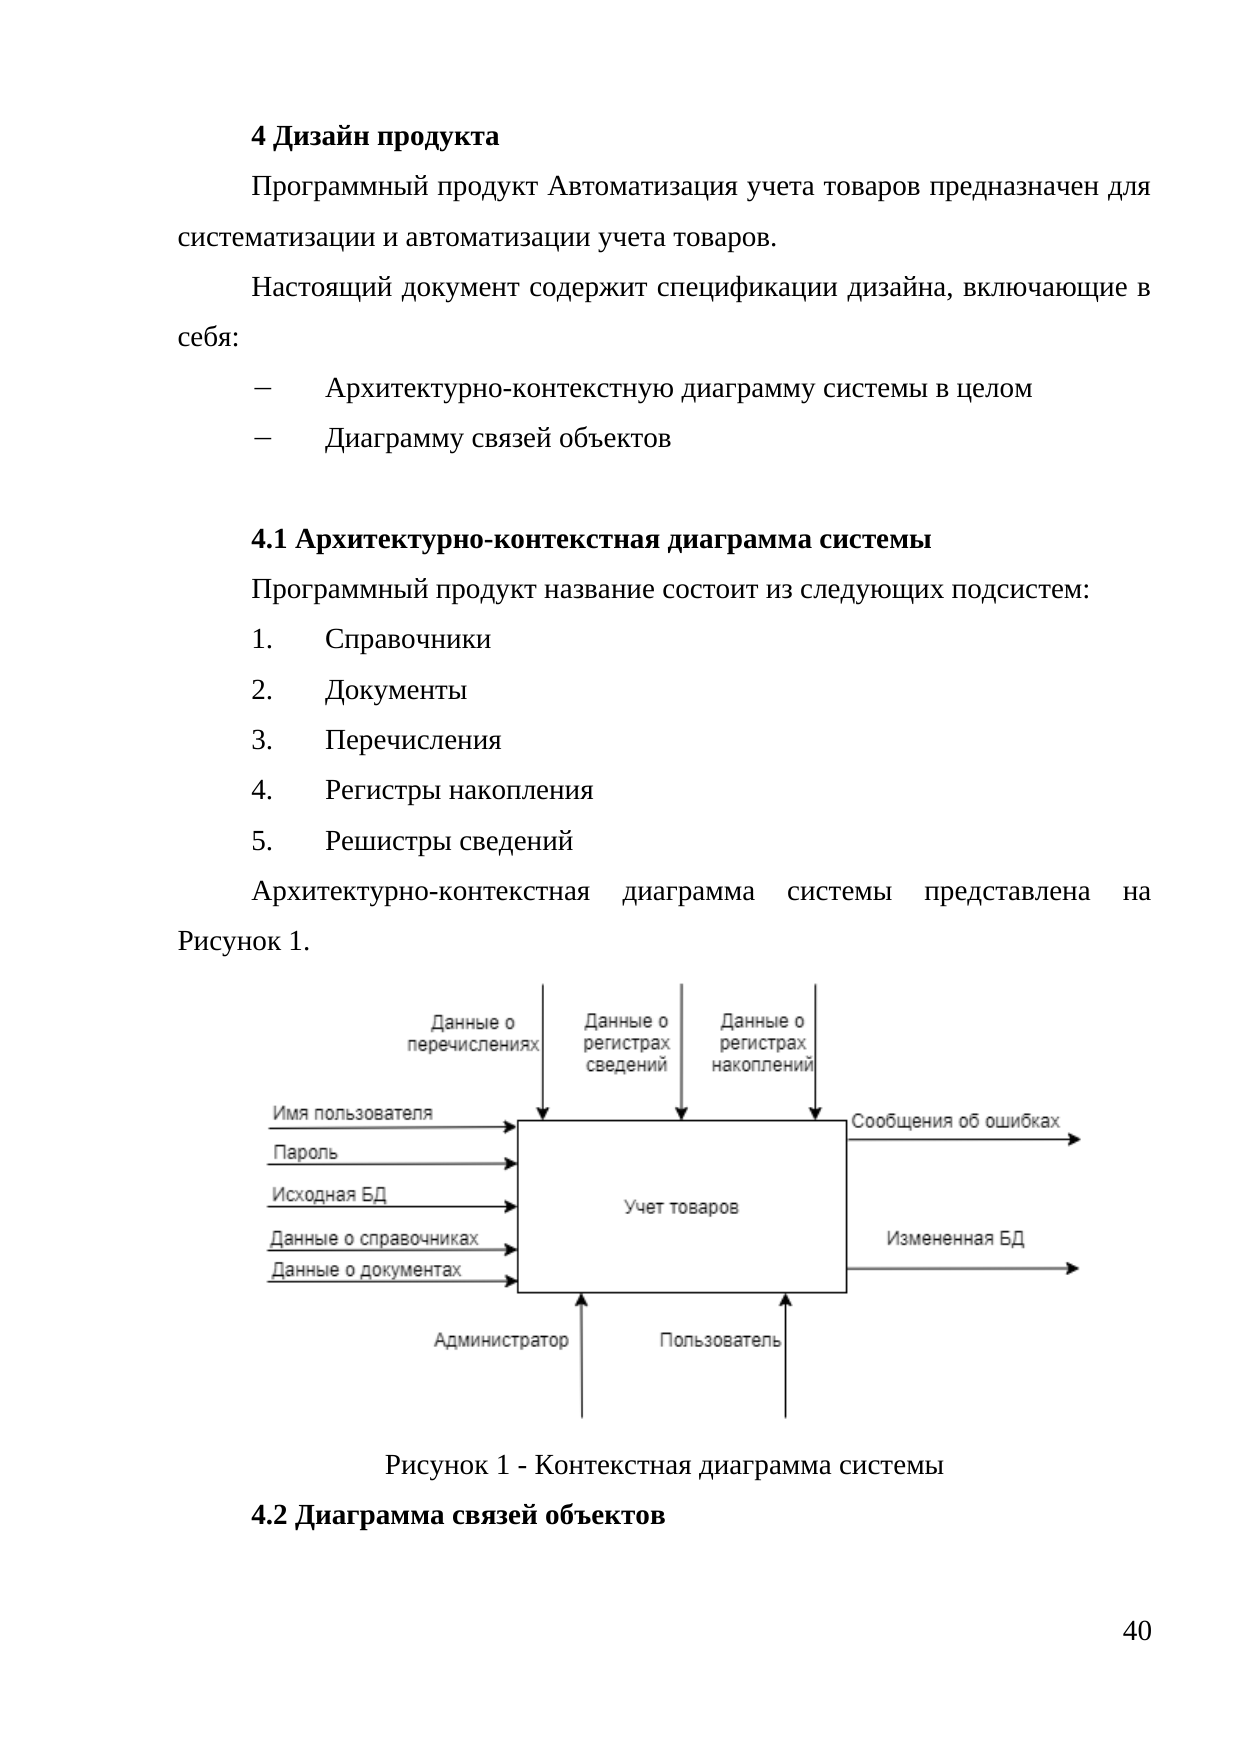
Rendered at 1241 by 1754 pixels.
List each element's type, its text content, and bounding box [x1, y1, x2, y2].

text Архитектурно-контекстная диаграмма системы представлена на Рисунке 1. [177, 873, 1152, 957]
list Регистры накопления [177, 772, 1152, 806]
subtitle 4 Дизайн продукта [177, 118, 1152, 152]
list Архитектурно-контекстную диаграмму системы в целом [177, 370, 1152, 403]
list Документы [177, 672, 1152, 705]
text Программный продукт Автоматизация учета товаров предназначен для систематизации и автоматизации учета товаров. [177, 168, 1152, 252]
list Решистры сведений [177, 823, 1152, 856]
text Рисунок 1 - Контекстная диаграмма системы [177, 1447, 1152, 1481]
subtitle 4.2 Диаграмма связей объектов [177, 1497, 1152, 1531]
picture [234, 973, 1095, 1433]
list Перечисления [177, 722, 1152, 756]
text Настоящий документ содержит спецификации дизайна, включающие в себя: [177, 269, 1152, 353]
text Программный продукт название состоит из следующих подсистем: [177, 571, 1152, 605]
list Справочники [177, 621, 1152, 655]
subtitle 4.1 Архитектурно-контекстная диаграмма системы [177, 521, 1152, 554]
list Диаграмму связей объектов [177, 420, 1152, 454]
